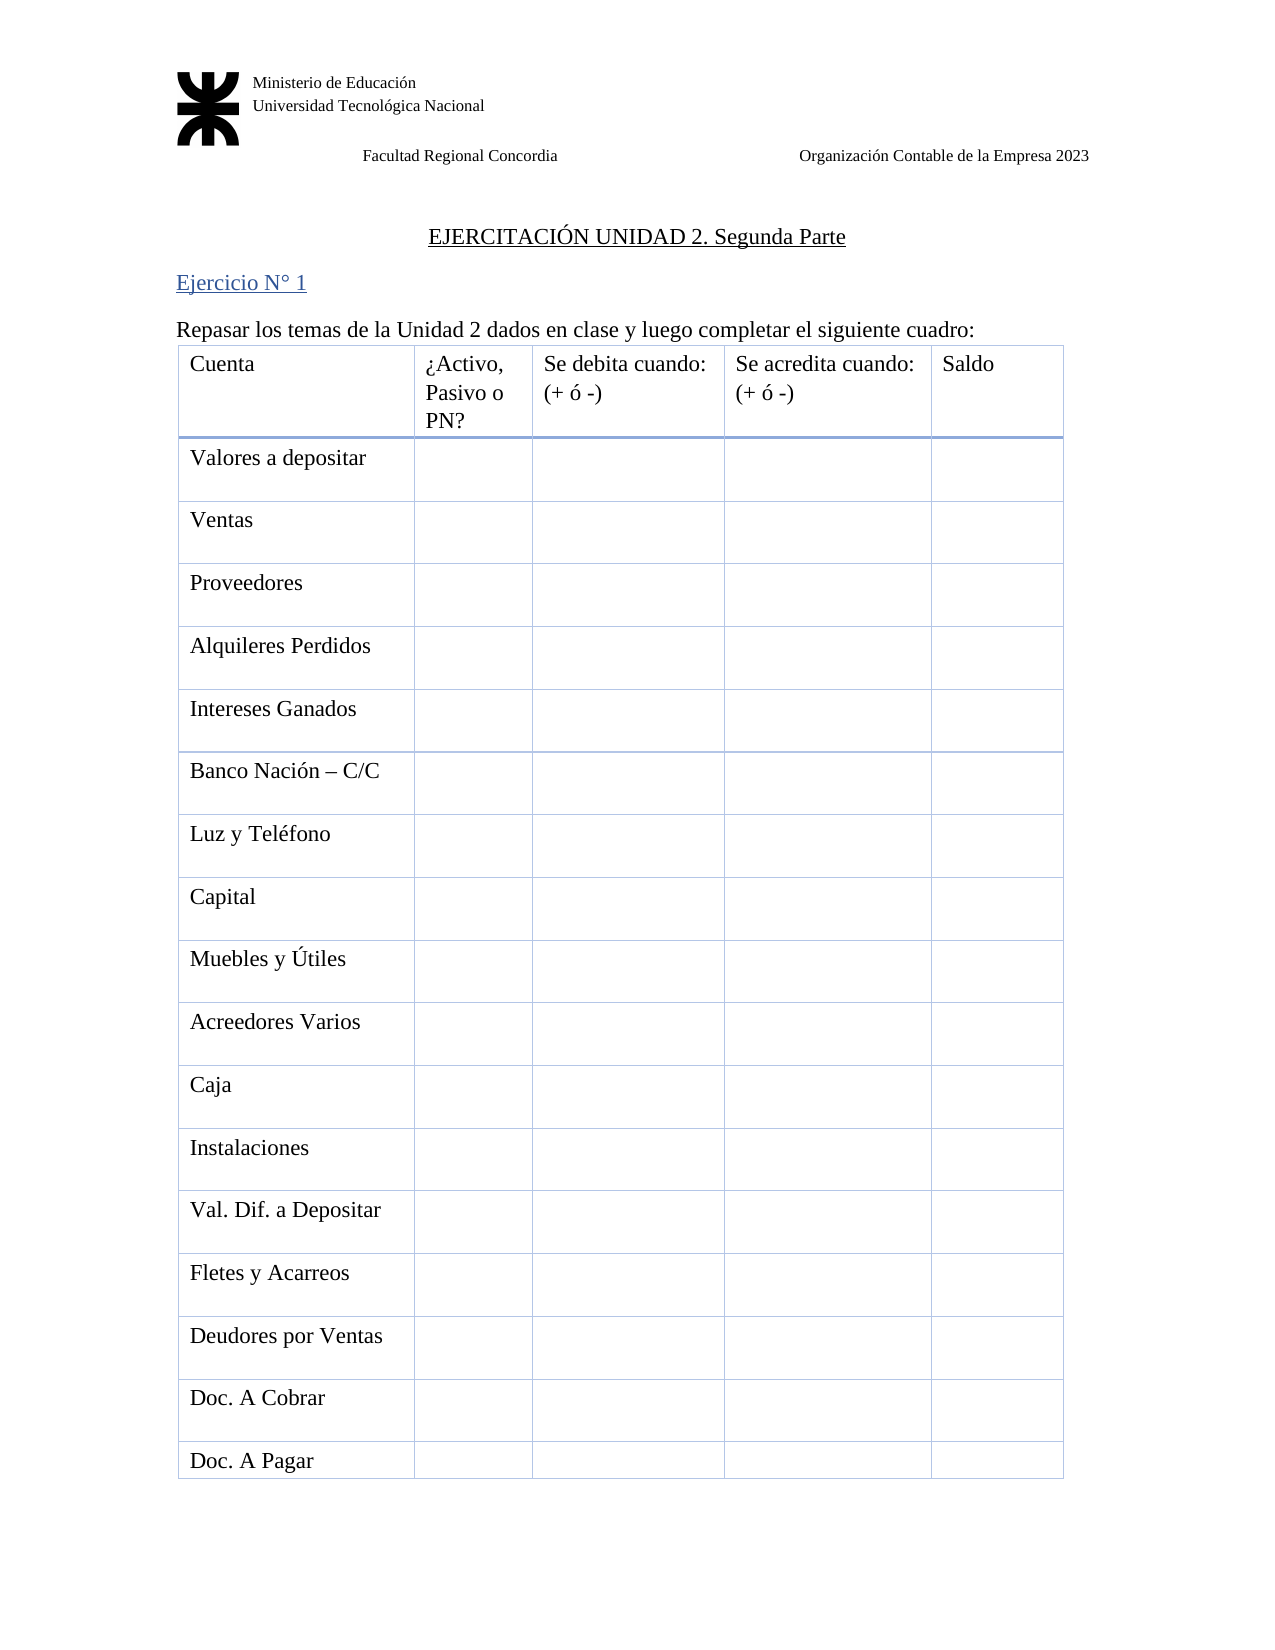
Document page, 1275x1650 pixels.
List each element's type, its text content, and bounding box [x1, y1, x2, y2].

table_cell [533, 1191, 724, 1253]
table_cell Instalaciones [179, 1129, 414, 1190]
table_cell [725, 941, 931, 1002]
table_cell [533, 815, 724, 877]
table_cell [415, 941, 532, 1002]
table_cell Capital [179, 878, 414, 939]
table_cell Fletes y Acarreos [179, 1254, 414, 1316]
table_cell [725, 1317, 931, 1378]
table_cell Luz y Teléfono [179, 815, 414, 877]
table_cell Doc. A Cobrar [179, 1380, 414, 1441]
table_cell [932, 1003, 1063, 1065]
table_cell [415, 439, 532, 501]
table_cell [725, 878, 931, 939]
table_cell [415, 627, 532, 689]
table_cell [725, 1129, 931, 1190]
table_cell [415, 1442, 532, 1478]
table_cell Doc. A Pagar [179, 1442, 414, 1478]
table_cell [932, 815, 1063, 877]
table_cell [415, 878, 532, 939]
table_cell [533, 941, 724, 1002]
table_cell [932, 753, 1063, 814]
table_cell [725, 1442, 931, 1478]
table_cell [415, 502, 532, 563]
table_header ¿Activo, Pasivo o PN? [415, 346, 532, 436]
table_cell [725, 1066, 931, 1128]
table_cell [932, 1066, 1063, 1128]
table_cell [932, 502, 1063, 563]
table_cell [415, 564, 532, 626]
table_cell Deudores por Ventas [179, 1317, 414, 1378]
table_cell [533, 1317, 724, 1378]
table_cell [415, 1191, 532, 1253]
table_cell [932, 690, 1063, 751]
table_cell [725, 439, 931, 501]
table_cell [533, 1129, 724, 1190]
table_cell [932, 1317, 1063, 1378]
table_cell [533, 1254, 724, 1316]
text EJERCITACIÓN UNIDAD 2. Segunda Parte [177, 223, 1097, 249]
table_cell [415, 815, 532, 877]
table_cell [725, 1380, 931, 1441]
table_cell [725, 564, 931, 626]
table_cell [932, 1442, 1063, 1478]
table_cell Muebles y Útiles [179, 941, 414, 1002]
table_header Cuenta [179, 346, 414, 436]
table_cell [932, 439, 1063, 501]
table_cell Ventas [179, 502, 414, 563]
table_cell [725, 627, 931, 689]
table_cell [415, 1003, 532, 1065]
table_cell [725, 1191, 931, 1253]
table_cell [415, 1066, 532, 1128]
table_cell Proveedores [179, 564, 414, 626]
table_header Saldo [932, 346, 1063, 436]
table_cell [932, 941, 1063, 1002]
table_cell [533, 1003, 724, 1065]
table_cell [932, 1191, 1063, 1253]
text Facultad Regional Concordia Organización Contable de la Empresa 2023 [177, 145, 1089, 164]
table_cell Alquileres Perdidos [179, 627, 414, 689]
text Ejercicio N° 1 [176, 269, 1097, 296]
table_cell [932, 627, 1063, 689]
table_cell [415, 1380, 532, 1441]
table_cell [725, 815, 931, 877]
table_cell [725, 502, 931, 563]
table_cell [725, 1254, 931, 1316]
table_cell [533, 1442, 724, 1478]
table_cell [415, 753, 532, 814]
table_cell [725, 1003, 931, 1065]
table_cell [932, 878, 1063, 939]
table_cell [533, 1380, 724, 1441]
table_cell [415, 1254, 532, 1316]
table_header Se debita cuando: (+ ó -) [533, 346, 724, 436]
table_cell [932, 1129, 1063, 1190]
table_cell [533, 439, 724, 501]
table_cell Caja [179, 1066, 414, 1128]
table_cell [533, 564, 724, 626]
table_cell [932, 1380, 1063, 1441]
table_cell [533, 502, 724, 563]
table_cell Intereses Ganados [179, 690, 414, 751]
table_cell [533, 878, 724, 939]
table_header Se acredita cuando: (+ ó -) [725, 346, 931, 436]
table_cell Acreedores Varios [179, 1003, 414, 1065]
table_cell [932, 1254, 1063, 1316]
table_cell [533, 627, 724, 689]
table_cell [533, 753, 724, 814]
table_cell [415, 1129, 532, 1190]
text Repasar los temas de la Unidad 2 dados en clase y luego completar el siguiente cuadro: [176, 316, 1097, 342]
table_cell Valores a depositar [179, 439, 414, 501]
table_cell [932, 564, 1063, 626]
table_cell [725, 690, 931, 751]
picture [177, 72, 241, 145]
table_cell [415, 1317, 532, 1378]
table_cell [415, 690, 532, 751]
table_cell Val. Dif. a Depositar [179, 1191, 414, 1253]
table_cell [533, 690, 724, 751]
table_cell Banco Nación – C/C [179, 753, 414, 814]
table_cell [725, 753, 931, 814]
table_cell [533, 1066, 724, 1128]
